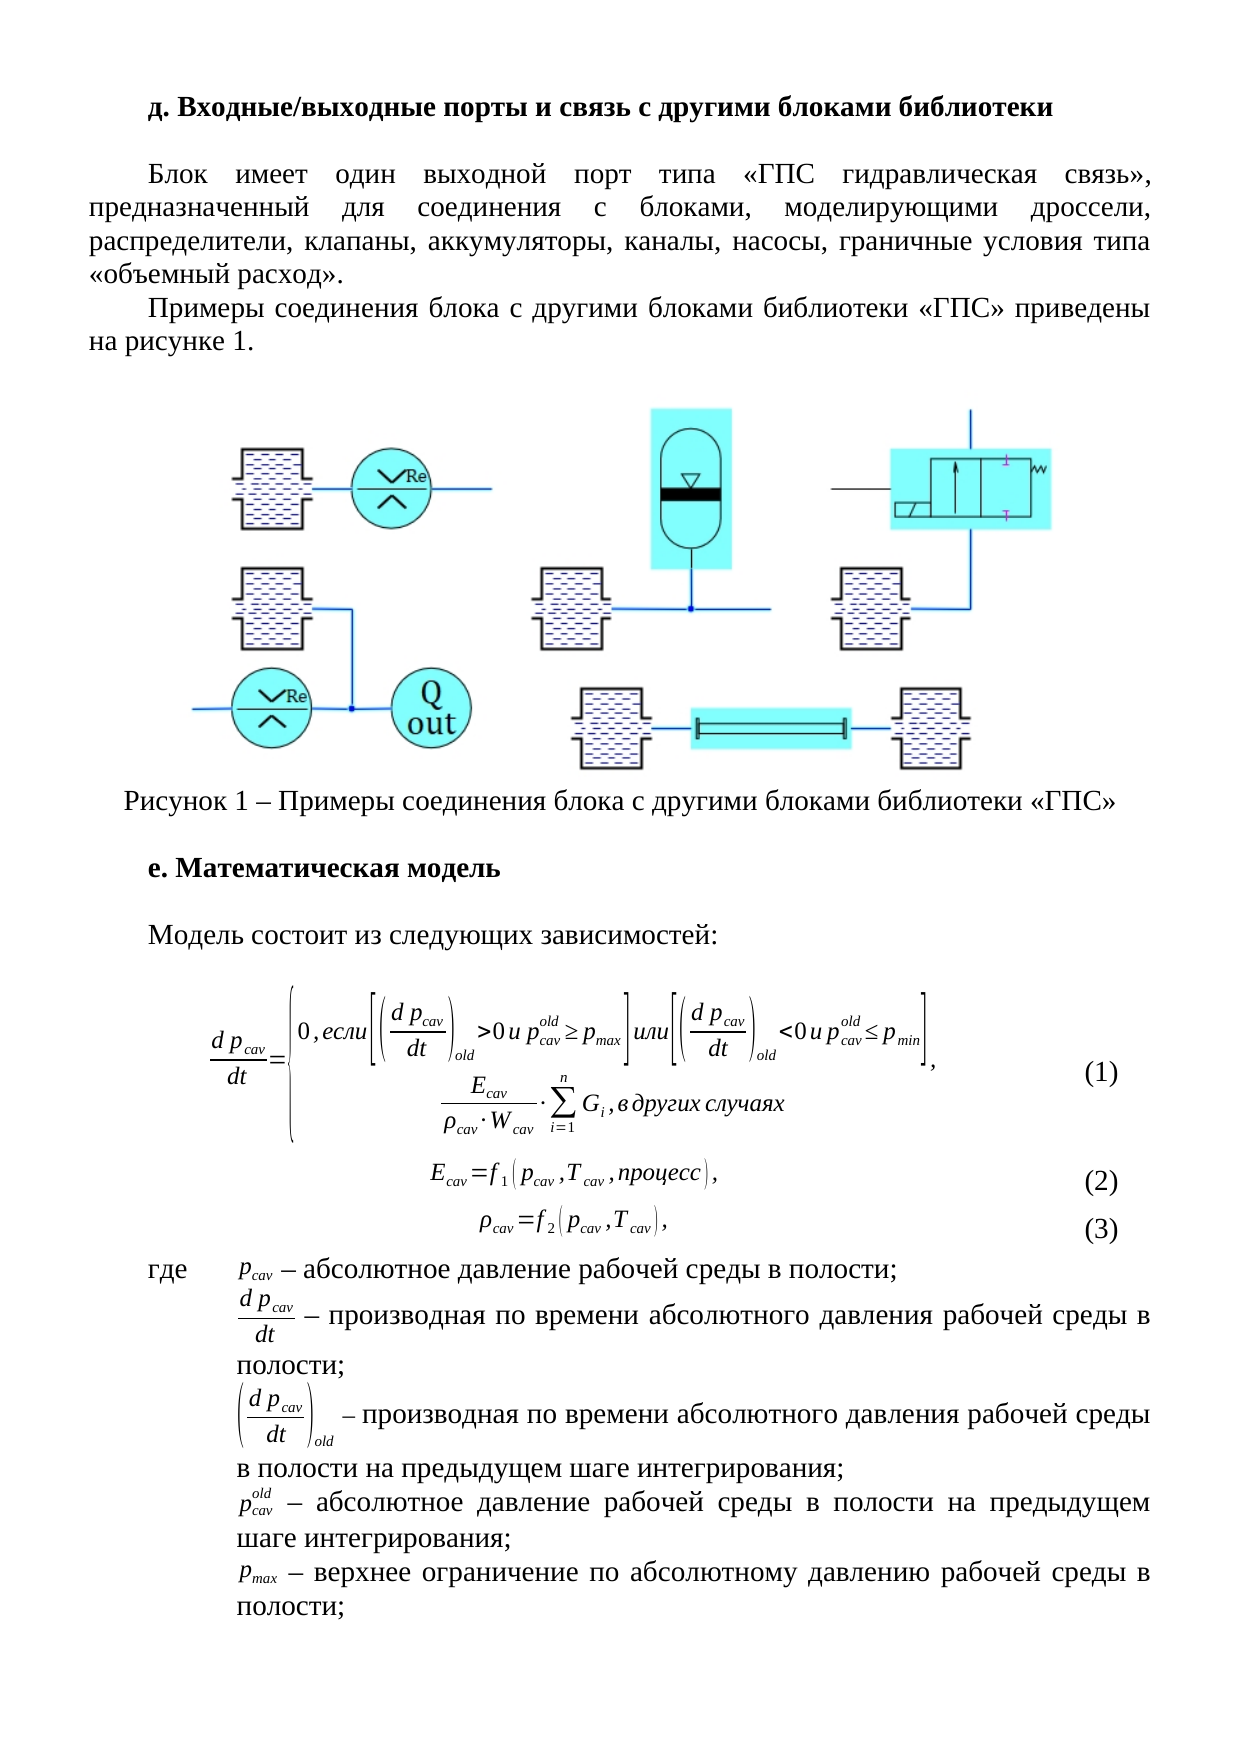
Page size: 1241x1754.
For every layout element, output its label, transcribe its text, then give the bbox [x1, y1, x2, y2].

text Рисунок 1 – Примеры соединения блока с другими блоками библиотеки «ГПС» [89, 783, 1152, 817]
table_header [92, 984, 1054, 1157]
text – абсолютное давление рабочей среды в полости на предыдущем шаге интегрирования; [236, 1484, 1152, 1554]
text Примеры соединения блока с другими блоками библиотеки «ГПС» приведены на рисунке 1. [89, 290, 1152, 357]
text Модель состоит из следующих зависимостей: [89, 917, 1152, 951]
text Блок имеет один выходной порт типа «ГПС гидравлическая связь», предназначенный для соединения с блоками, моделирующими дроссели, распределители, клапаны, аккумуляторы, каналы, насосы, граничные условия типа «объемный расход». [89, 156, 1152, 290]
text е. Математическая модель [89, 850, 1152, 884]
picture [179, 390, 1061, 783]
text – производная по времени абсолютного давления рабочей среды в полости; [236, 1285, 1152, 1381]
table_cell [92, 1204, 1054, 1251]
table_header (1) [1054, 984, 1148, 1157]
text – верхнее ограничение по абсолютному давлению рабочей среды в полости; [236, 1554, 1152, 1622]
text д. Входные/выходные порты и связь с другими блоками библиотеки [89, 89, 1152, 122]
table_cell (3) [1054, 1204, 1148, 1251]
text где – абсолютное давление рабочей среды в полости; [89, 1251, 1152, 1285]
table_cell (2) [1054, 1157, 1148, 1204]
table_cell [92, 1157, 1054, 1204]
text – производная по времени абсолютного давления рабочей среды в полости на предыдущем шаге интегрирования; [236, 1381, 1152, 1484]
